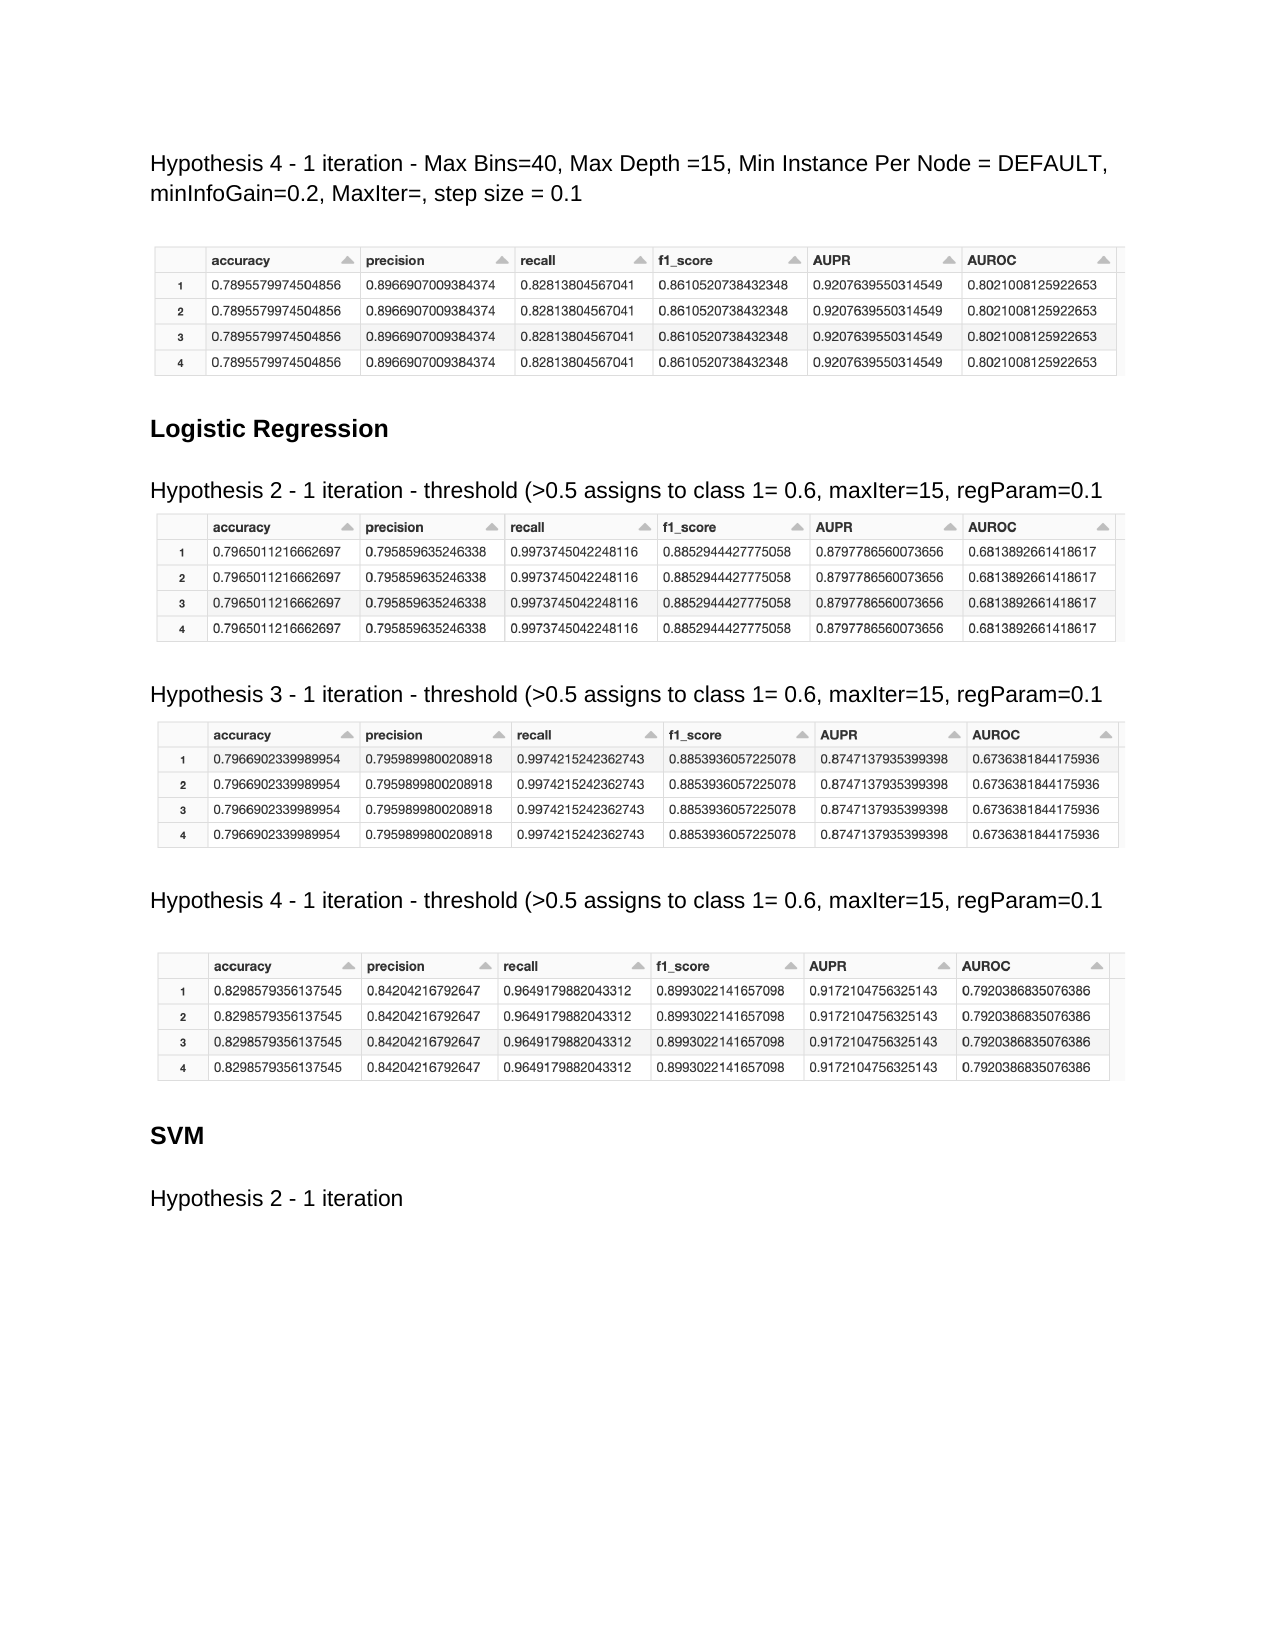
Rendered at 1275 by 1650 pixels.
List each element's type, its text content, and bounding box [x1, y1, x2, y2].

text Logistic Regression [150, 414, 1125, 443]
picture [150, 240, 1125, 381]
text Hypothesis 4 - 1 iteration - Max Bins=40, Max Depth =15, Min Instance Per Node = DEFAULT, minInfoGain=0.2, MaxIter=, step size = 0.1 [150, 150, 1125, 207]
text SVM [150, 1121, 1125, 1150]
text Hypothesis 2 - 1 iteration [150, 1184, 1125, 1211]
text Hypothesis 3 - 1 iteration - threshold (>0.5 assigns to class 1= 0.6, maxIter=15, regParam=0.1 [150, 681, 1125, 708]
picture [150, 507, 1125, 648]
picture [150, 947, 1125, 1088]
text Hypothesis 4 - 1 iteration - threshold (>0.5 assigns to class 1= 0.6, maxIter=15, regParam=0.1 [150, 887, 1125, 914]
text Hypothesis 2 - 1 iteration - threshold (>0.5 assigns to class 1= 0.6, maxIter=15, regParam=0.1 [150, 477, 1125, 504]
picture [150, 711, 1125, 854]
